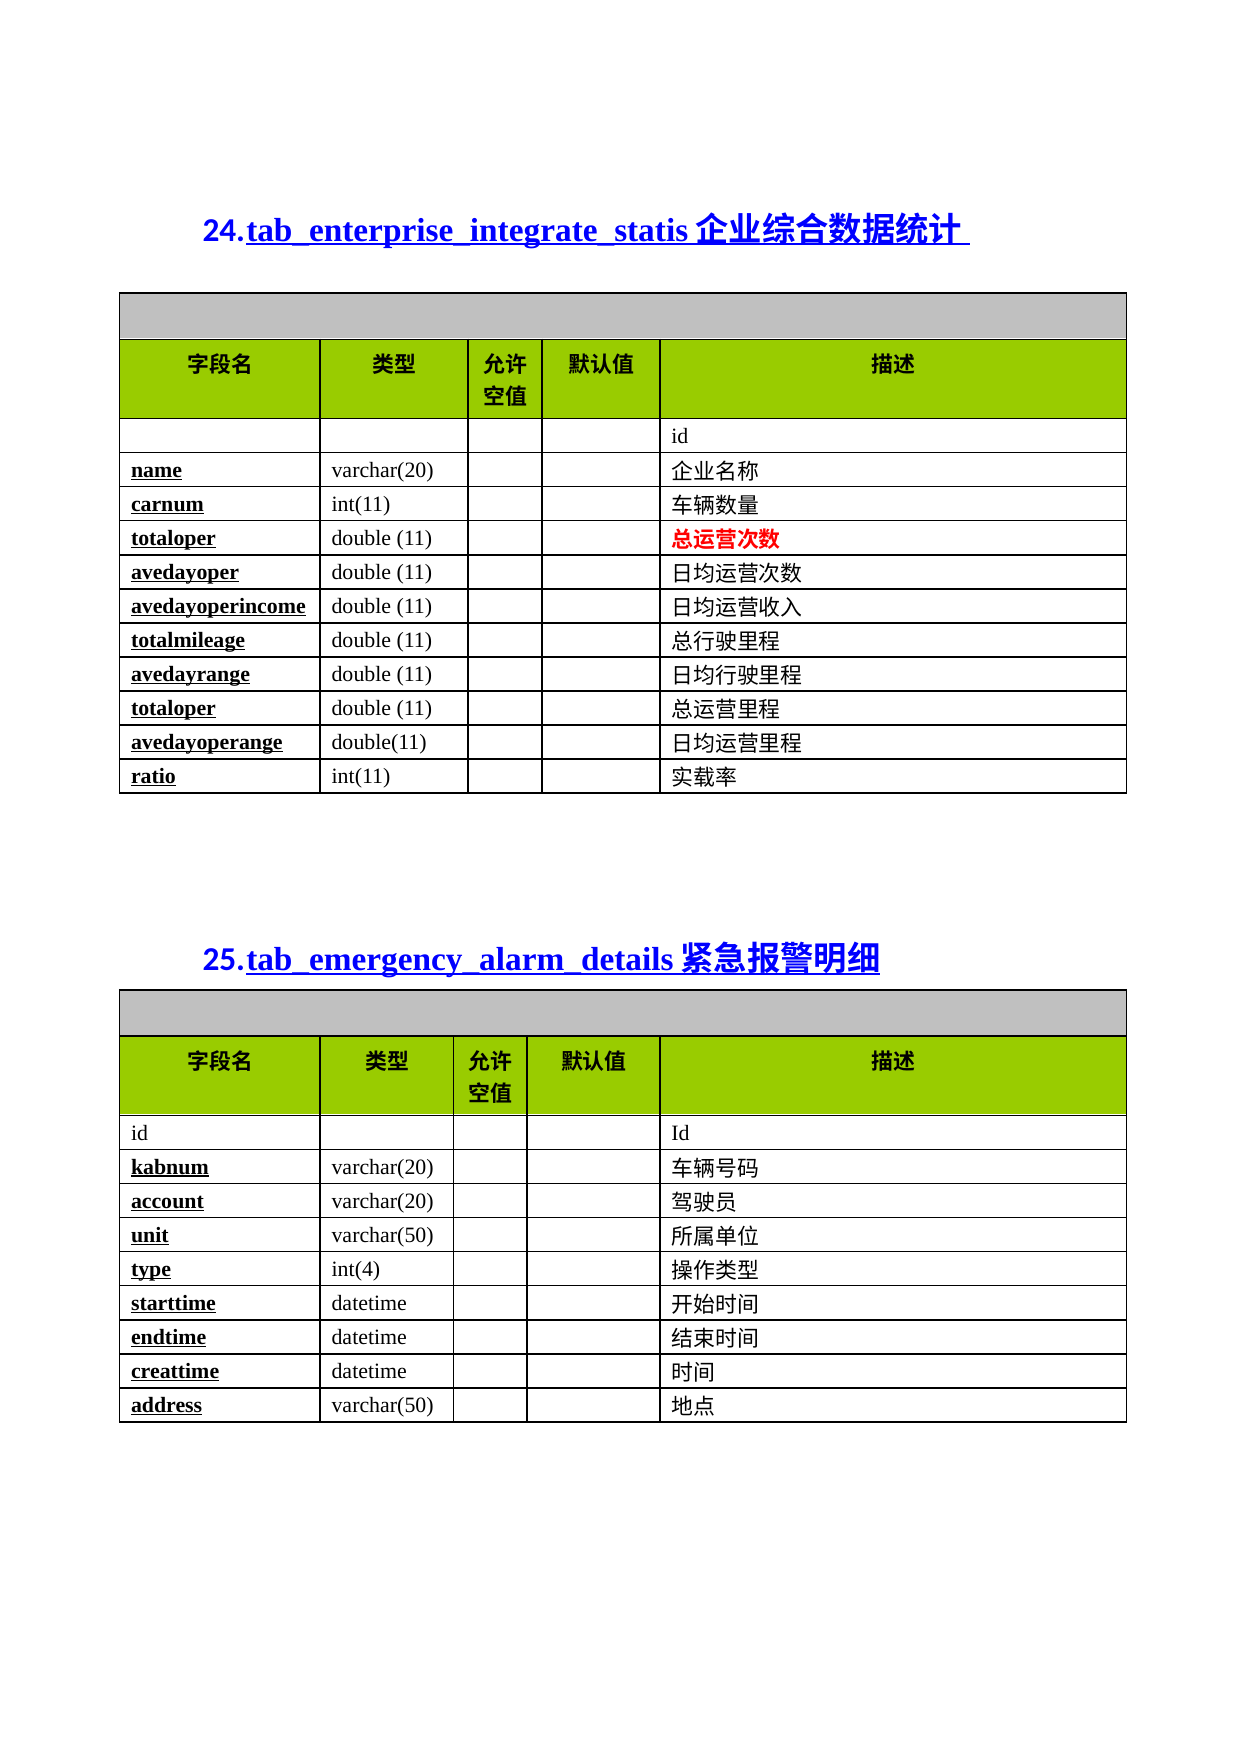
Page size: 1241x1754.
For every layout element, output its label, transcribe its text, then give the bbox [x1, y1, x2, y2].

table_cell double (11) [321, 658, 467, 690]
table_cell 日均运营次数 [661, 556, 1126, 588]
table_cell [469, 624, 541, 656]
table_cell [454, 1389, 526, 1421]
table_cell [543, 453, 659, 486]
table_cell address [120, 1389, 319, 1421]
table_cell [469, 419, 541, 452]
table_cell int(11) [321, 487, 467, 520]
table_cell [528, 1218, 659, 1251]
table_cell [454, 1184, 526, 1217]
table_cell [454, 1150, 526, 1183]
table_cell 车辆数量 [661, 487, 1126, 520]
table_cell id [120, 1116, 319, 1148]
table_cell 企业名称 [661, 453, 1126, 486]
table_cell [469, 521, 541, 554]
table_cell [454, 1355, 526, 1387]
table_cell 操作类型 [661, 1252, 1126, 1285]
table_cell [469, 556, 541, 588]
table_cell [454, 1286, 526, 1319]
table_cell [469, 658, 541, 690]
table_cell 日均行驶里程 [661, 658, 1126, 690]
table_cell [454, 1252, 526, 1285]
table_cell [543, 590, 659, 622]
table_cell double (11) [321, 590, 467, 622]
table_cell creattime [120, 1355, 319, 1387]
table_cell [469, 590, 541, 622]
table_cell 日均运营收入 [661, 590, 1126, 622]
table_cell double (11) [321, 624, 467, 656]
table_cell name [120, 453, 319, 486]
table_cell double(11) [321, 726, 467, 758]
table_cell 总运营次数 [661, 521, 1126, 554]
table_cell [469, 692, 541, 724]
table_cell 车辆号码 [661, 1150, 1126, 1183]
list tab_emergency_alarm_details紧急报警明细 [202, 924, 1053, 989]
table_cell datetime [321, 1321, 453, 1353]
table_cell [543, 556, 659, 588]
table_cell 描述 [661, 340, 1126, 418]
table_cell avedayoperincome [120, 590, 319, 622]
table_cell 默认值 [528, 1037, 659, 1114]
table_cell carnum [120, 487, 319, 520]
table_cell 驾驶员 [661, 1184, 1126, 1217]
table_cell [528, 1389, 659, 1421]
table_cell datetime [321, 1286, 453, 1319]
table_cell account [120, 1184, 319, 1217]
table_cell [543, 726, 659, 758]
table_cell [528, 1184, 659, 1217]
table_cell id [661, 419, 1126, 452]
table_cell [454, 1321, 526, 1353]
table_cell [454, 1218, 526, 1251]
table_cell 所属单位 [661, 1218, 1126, 1251]
table_cell int(11) [321, 760, 467, 792]
table_cell avedayoperange [120, 726, 319, 758]
table_cell 字段名 [120, 1037, 319, 1114]
table_cell 允许空值 [454, 1037, 526, 1114]
table_cell 日均运营里程 [661, 726, 1126, 758]
table_cell [528, 1150, 659, 1183]
table_cell [321, 1116, 453, 1148]
list tab_enterprise_integrate_statis企业综合数据统计 [202, 194, 1053, 259]
table_cell 类型 [321, 340, 467, 418]
table_cell [120, 419, 319, 452]
table_cell 默认值 [543, 340, 659, 418]
table_cell type [120, 1252, 319, 1285]
table_cell 允许空值 [469, 340, 541, 418]
table_cell varchar(20) [321, 1150, 453, 1183]
table_cell [469, 760, 541, 792]
table_cell totaloper [120, 692, 319, 724]
table_cell varchar(50) [321, 1218, 453, 1251]
table_cell [528, 1355, 659, 1387]
table_cell [528, 1252, 659, 1285]
table_cell avedayrange [120, 658, 319, 690]
table_cell [543, 692, 659, 724]
table_cell double (11) [321, 692, 467, 724]
table_cell 类型 [321, 1037, 453, 1114]
table_header [120, 294, 1126, 338]
table_cell 结束时间 [661, 1321, 1126, 1353]
table_cell unit [120, 1218, 319, 1251]
table_cell totalmileage [120, 624, 319, 656]
table_cell [543, 624, 659, 656]
table_cell int(4) [321, 1252, 453, 1285]
table_cell varchar(50) [321, 1389, 453, 1421]
table_cell 时间 [661, 1355, 1126, 1387]
table_cell datetime [321, 1355, 453, 1387]
table_cell endtime [120, 1321, 319, 1353]
table_cell varchar(20) [321, 453, 467, 486]
table_cell [454, 1116, 526, 1148]
table_cell [543, 521, 659, 554]
table_cell 总运营里程 [661, 692, 1126, 724]
table_cell totaloper [120, 521, 319, 554]
table_cell [469, 726, 541, 758]
table_cell double (11) [321, 521, 467, 554]
table_cell 开始时间 [661, 1286, 1126, 1319]
table_cell avedayoper [120, 556, 319, 588]
table_cell Id [661, 1116, 1126, 1148]
table_header [120, 991, 1126, 1035]
table_cell [321, 419, 467, 452]
table_cell [543, 658, 659, 690]
table_cell [543, 487, 659, 520]
table_cell [528, 1286, 659, 1319]
table_cell [469, 487, 541, 520]
table_cell starttime [120, 1286, 319, 1319]
table_cell 总行驶里程 [661, 624, 1126, 656]
table_cell kabnum [120, 1150, 319, 1183]
table_cell [528, 1321, 659, 1353]
table_cell [543, 760, 659, 792]
table_cell ratio [120, 760, 319, 792]
table_cell [543, 419, 659, 452]
table_cell 描述 [661, 1037, 1126, 1114]
table_cell 地点 [661, 1389, 1126, 1421]
table_cell double (11) [321, 556, 467, 588]
table_cell [528, 1116, 659, 1148]
table_cell [469, 453, 541, 486]
table_cell 字段名 [120, 340, 319, 418]
table_cell 实载率 [661, 760, 1126, 792]
table_cell varchar(20) [321, 1184, 453, 1217]
